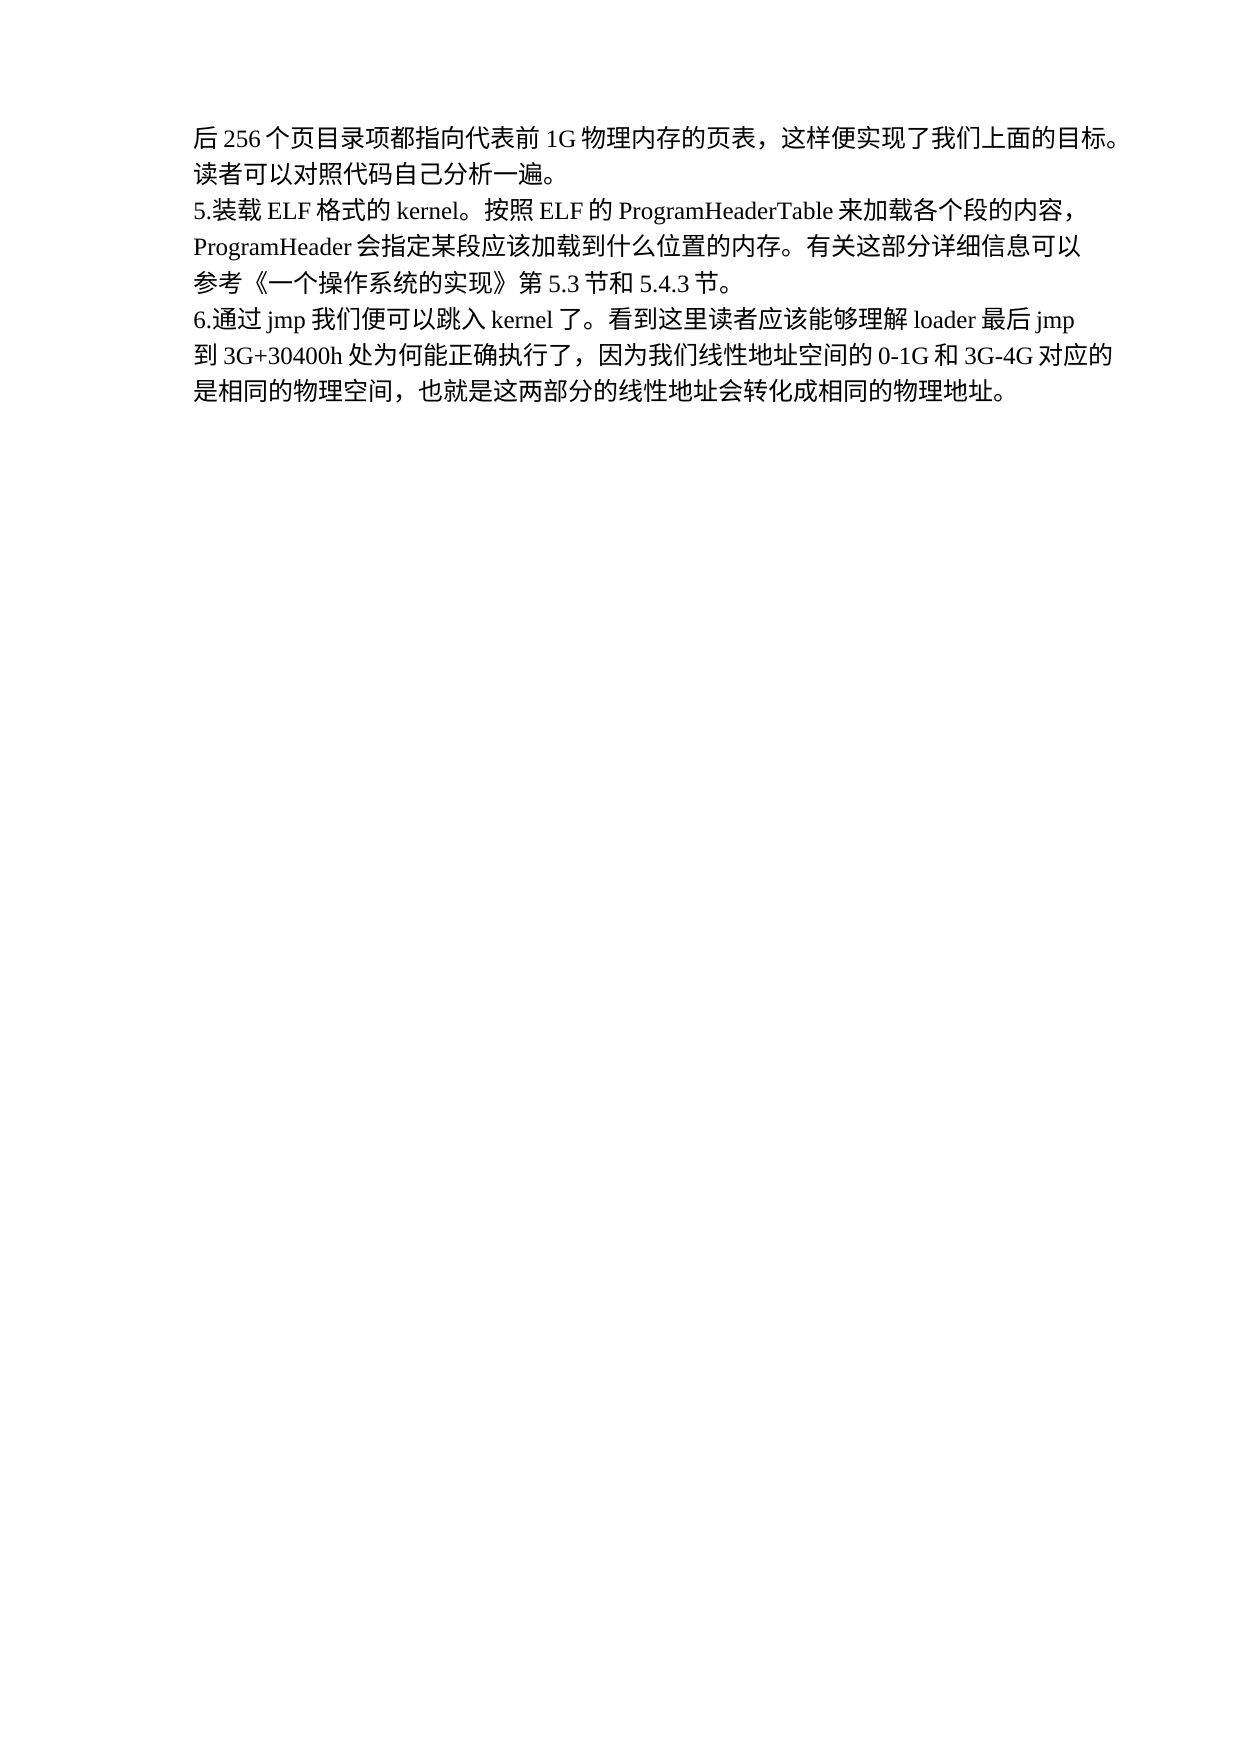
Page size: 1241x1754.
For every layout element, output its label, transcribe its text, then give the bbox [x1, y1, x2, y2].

text 6.通过jmp我们便可以跳入kernel了。看到这里读者应该能够理解loader最后jmp [193, 299, 1122, 336]
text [193, 118, 1122, 191]
text 是相同的物理空间，也就是这两部分的线性地址会转化成相同的物理地址。 [193, 372, 1122, 408]
text 参考《一个操作系统的实现》第5.3节和5.4.3节。 [193, 263, 1122, 299]
text ProgramHeader会指定某段应该加载到什么位置的内存。有关这部分详细信息可以 [193, 227, 1122, 263]
text 5.装载ELF格式的kernel。按照ELF的ProgramHeaderTable来加载各个段的内容， [193, 191, 1122, 227]
text 到3G+30400h处为何能正确执行了，因为我们线性地址空间的0-1G和3G-4G对应的 [193, 336, 1122, 372]
